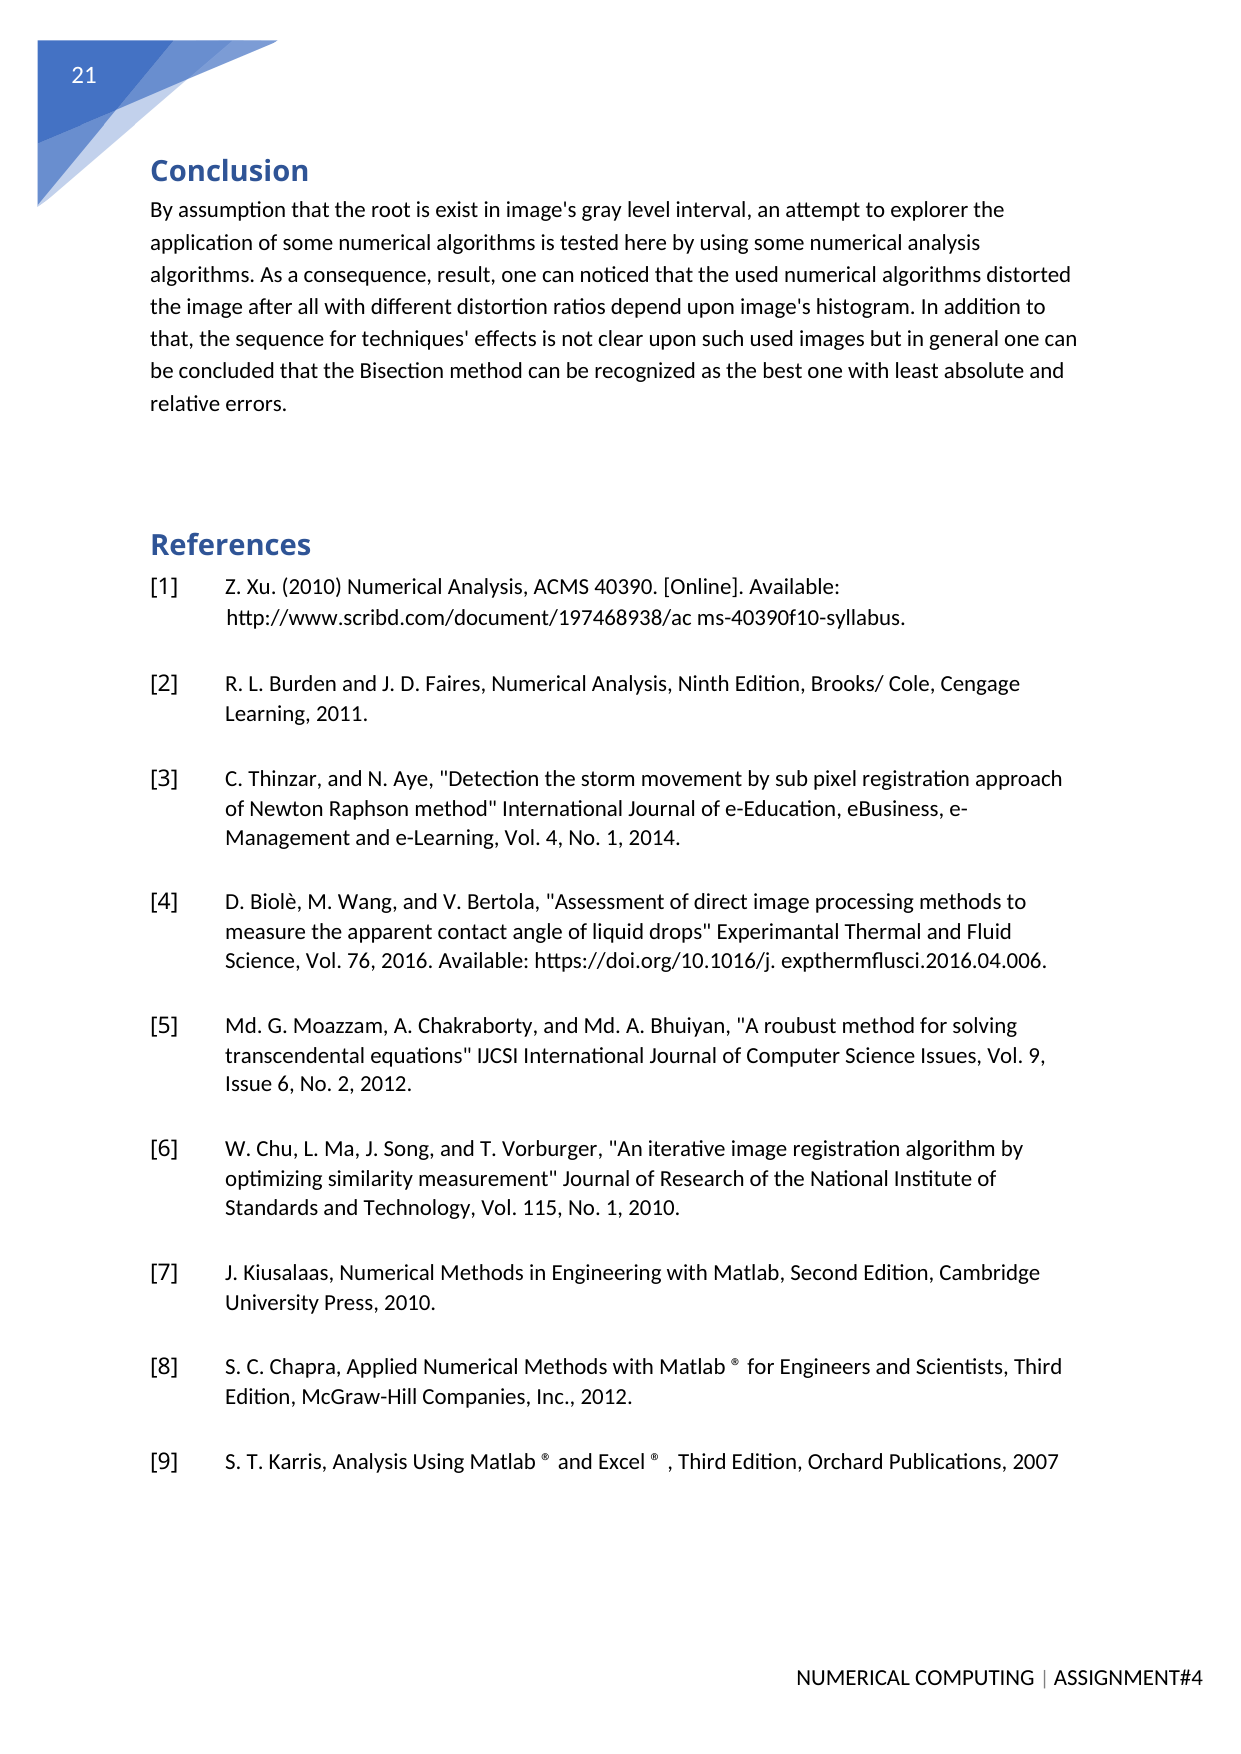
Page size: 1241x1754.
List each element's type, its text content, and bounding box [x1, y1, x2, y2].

subtitle References [150, 524, 1090, 564]
list S. T. Karris, Analysis Using Matlab ® and Excel ® , Third Edition, Orchard Publications, 2007 [150, 1445, 1082, 1476]
text By assumption that the root is exist in image's gray level interval, an attempt to explorer the application of some numerical algorithms is tested here by using some numerical analysis algorithms. As a consequence, result, one can noticed that the used numerical algorithms distorted the image after all with different distortion ratios depend upon image's histogram. In addition to that, the sequence for techniques' effects is not clear upon such used images but in general one can be concluded that the Bisection method can be recognized as the best one with least absolute and relative errors. [150, 196, 1090, 417]
text http://www.scribd.com/document/197468938/ac ms-40390f10-syllabus. [226, 603, 1082, 631]
list J. Kiusalaas, Numerical Methods in Engineering with Matlab, Second Edition, Cambridge University Press, 2010. [150, 1256, 1082, 1316]
list S. C. Chapra, Applied Numerical Methods with Matlab ® for Engineers and Scientists, Third Edition, McGraw-Hill Companies, Inc., 2012. [150, 1350, 1082, 1410]
list Z. Xu. (2010) Numerical Analysis, ACMS 40390. [Online]. Available: [150, 569, 1082, 601]
list C. Thinzar, and N. Aye, "Detection the storm movement by sub pixel registration approach of Newton Raphson method" International Journal of e-Education, eBusiness, e-Management and e-Learning, Vol. 4, No. 1, 2014. [150, 762, 1082, 851]
subtitle Conclusion [150, 150, 1090, 190]
list D. Biolè, M. Wang, and V. Bertola, "Assessment of direct image processing methods to measure the apparent contact angle of liquid drops" Experimantal Thermal and Fluid Science, Vol. 76, 2016. Available: https://doi.org/10.1016/j. expthermflusci.2016.04.006. [150, 885, 1082, 974]
picture [37, 40, 279, 209]
list Md. G. Moazzam, A. Chakraborty, and Md. A. Bhuiyan, "A roubust method for solving transcendental equations" IJCSI International Journal of Computer Science Issues, Vol. 9, Issue 6, No. 2, 2012. [150, 1009, 1082, 1098]
list R. L. Burden and J. D. Faires, Numerical Analysis, Ninth Edition, Brooks/ Cole, Cengage Learning, 2011. [150, 667, 1082, 727]
list W. Chu, L. Ma, J. Song, and T. Vorburger, "An iterative image registration algorithm by optimizing similarity measurement" Journal of Research of the National Institute of Standards and Technology, Vol. 115, No. 1, 2010. [150, 1132, 1082, 1221]
